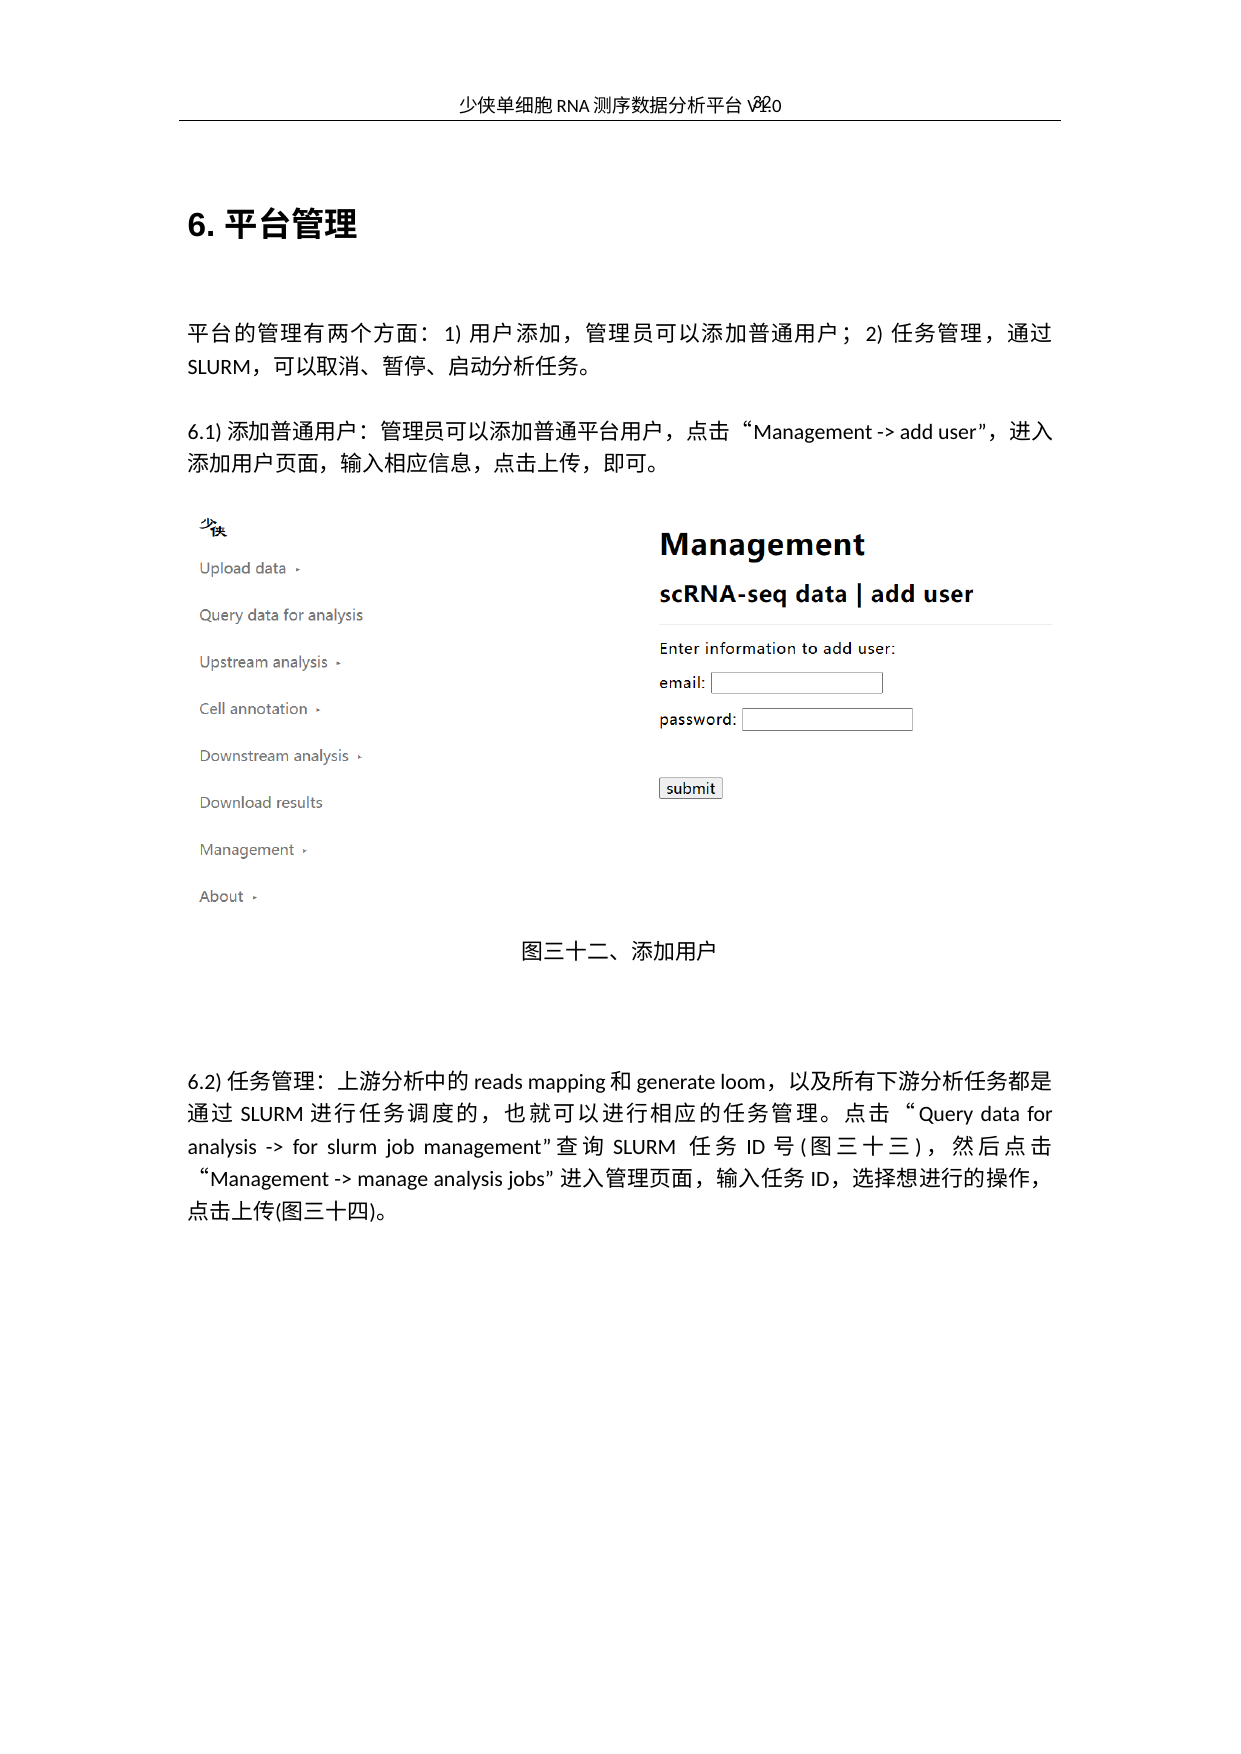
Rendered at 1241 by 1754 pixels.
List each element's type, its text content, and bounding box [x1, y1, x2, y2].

text 6.2) 任务管理：上游分析中的reads mapping和generate loom，以及所有下游分析任务都是通过SLURM进行任务调度的，也就可以进行相应的任务管理。点击“Query data for analysis -> for slurm job management”查询SLURM 任务ID号(图三十三)，然后点击“Management -> manage analysis jobs” 进入管理页面，输入任务ID，选择想进行的操作，点击上传(图三十四)。 [187, 1063, 1053, 1226]
picture [187, 510, 1053, 923]
text 平台的管理有两个方面：1) 用户添加，管理员可以添加普通用户；2) 任务管理，通过SLURM，可以取消、暂停、启动分析任务。 [187, 316, 1053, 381]
subtitle 平台管理 [187, 189, 1053, 254]
text 6.1) 添加普通用户：管理员可以添加普通平台用户，点击“Management -> add user”，进入添加用户页面，输入相应信息，点击上传，即可。 [187, 413, 1053, 478]
text 图三十二、添加用户 [187, 933, 1053, 966]
